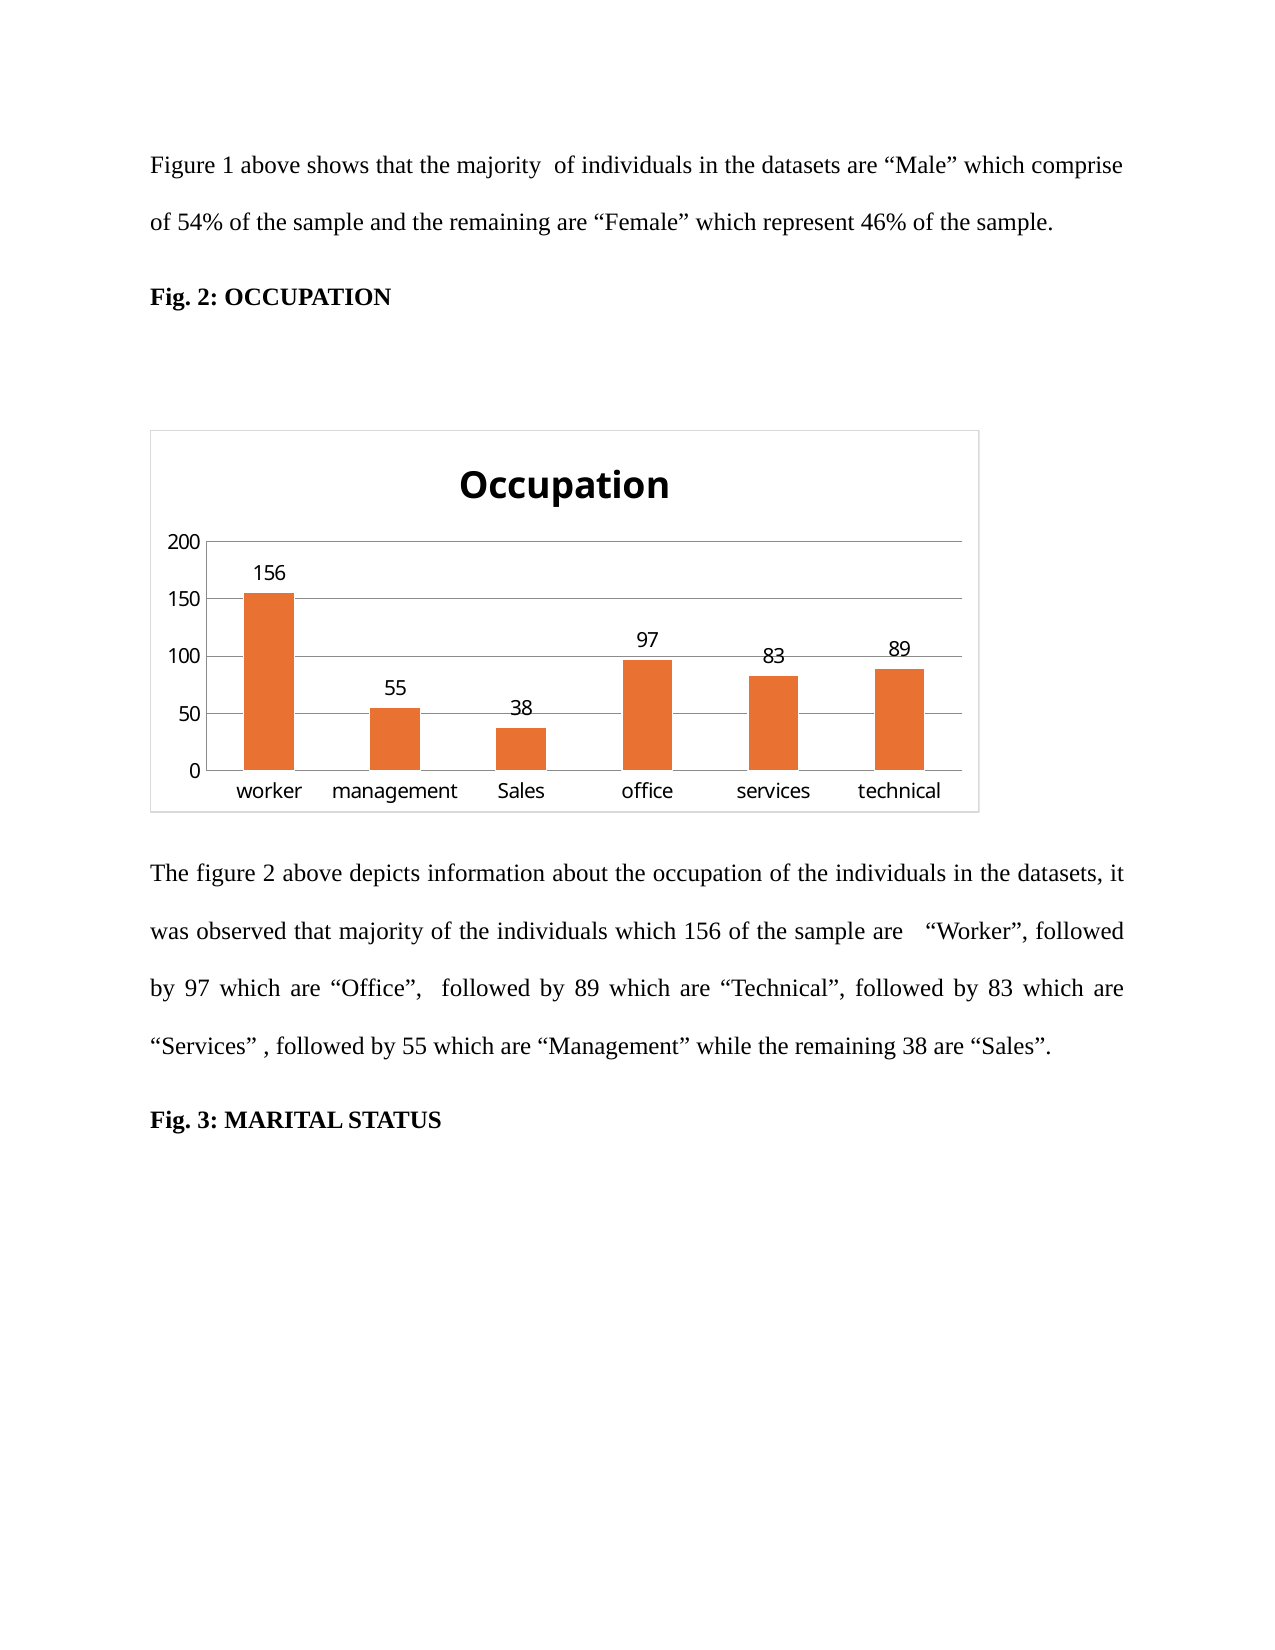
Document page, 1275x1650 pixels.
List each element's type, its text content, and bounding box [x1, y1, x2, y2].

text The figure 2 above depicts information about the occupation of the individuals in the datasets, it was observed that majority of the individuals which 156 of the sample are “Worker”, followed by 97 which are “Office”, followed by 89 which are “Technical”, followed by 83 which are “Services” , followed by 55 which are “Management” while the remaining 38 are “Sales”. [150, 858, 1125, 1059]
text Fig. 3: MARITAL STATUS [150, 1105, 1125, 1134]
text Figure 1 above shows that the majority of individuals in the datasets are “Male” which comprise of 54% of the sample and the remaining are “Female” which represent 46% of the sample. [150, 150, 1125, 236]
text Fig. 2: OCCUPATION [150, 282, 1125, 310]
